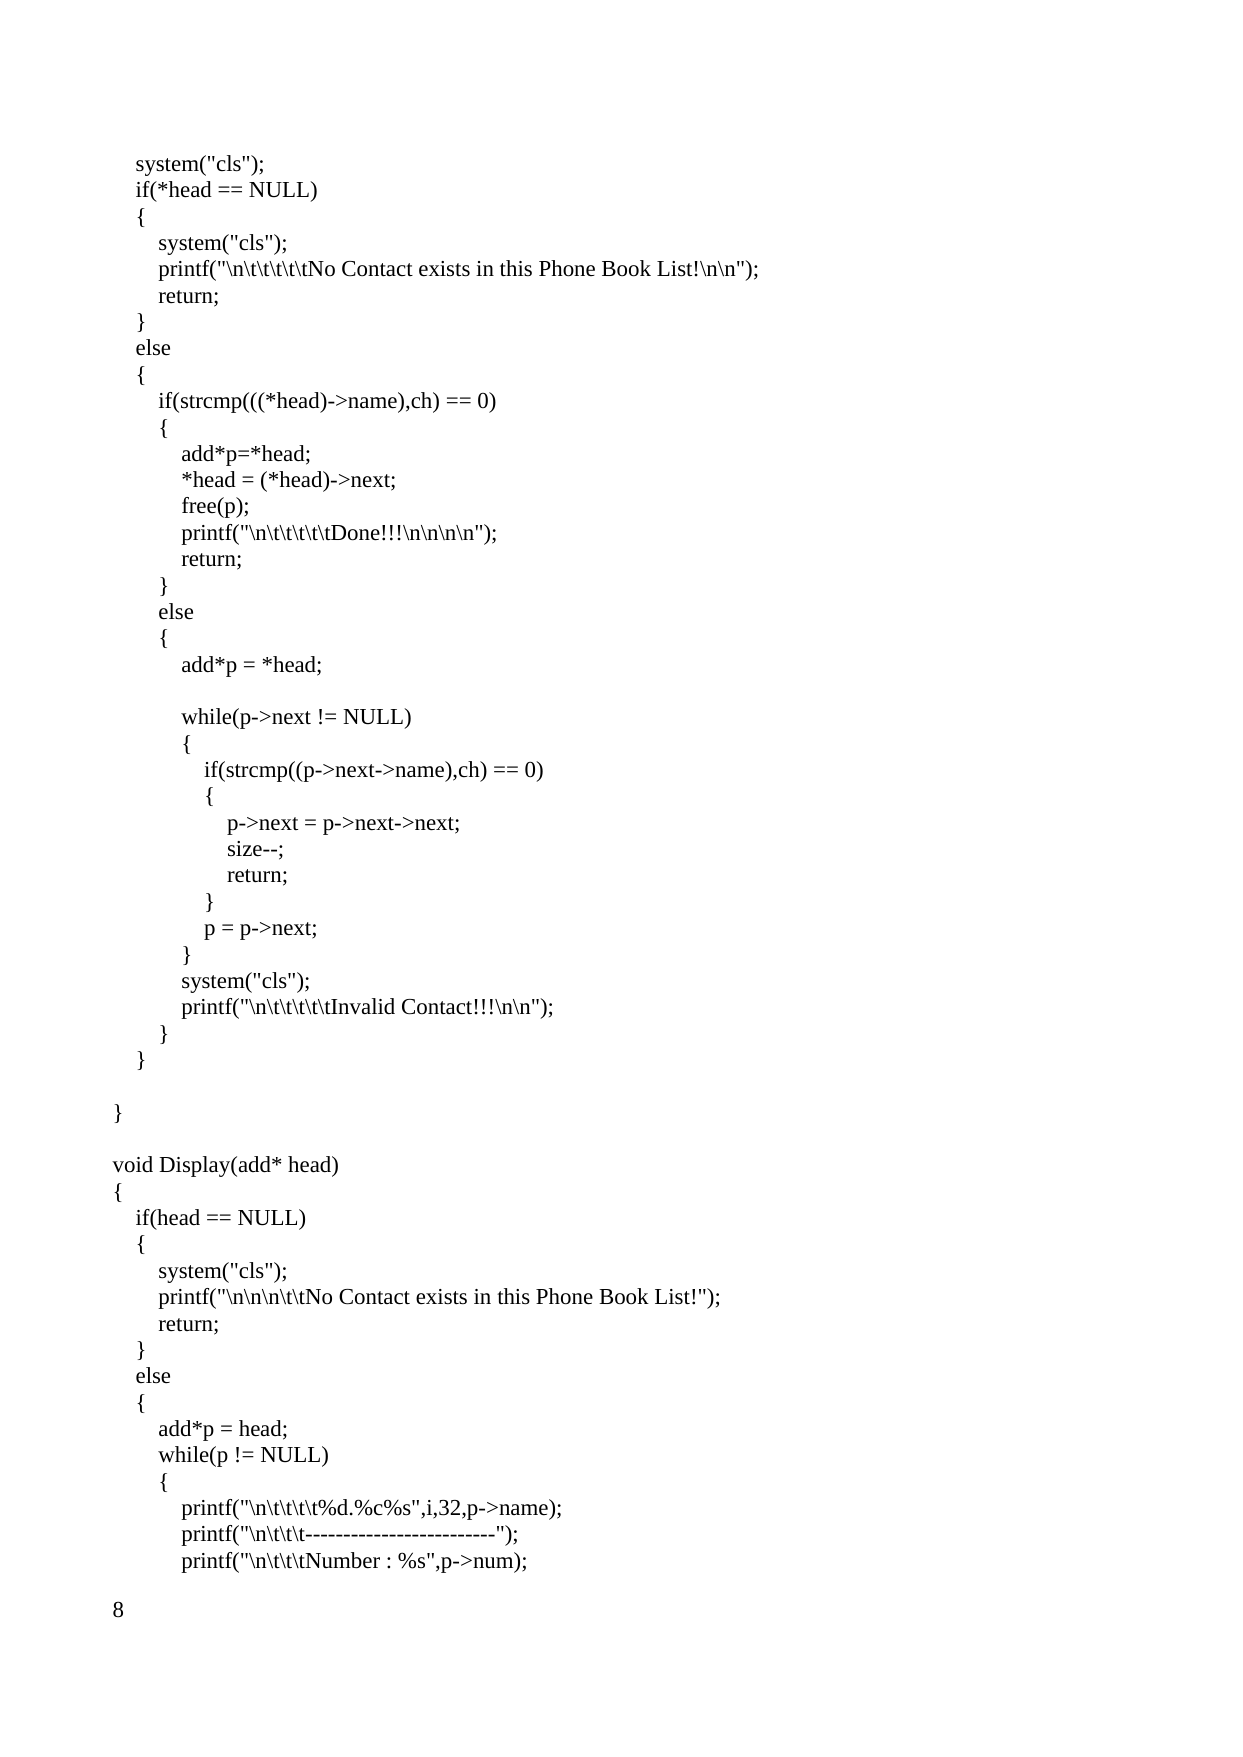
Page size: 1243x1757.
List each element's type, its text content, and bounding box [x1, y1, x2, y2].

text if(strcmp(((*head)->name),ch) == 0) [112, 387, 1130, 413]
text } [112, 572, 1130, 598]
text void Display(add* head) [112, 1151, 1130, 1178]
text { [112, 413, 1130, 440]
text printf("\n\t\t\t\t%d.%c%s",i,32,p->name); [112, 1494, 1130, 1520]
text system("cls"); [112, 229, 1130, 255]
text } [112, 941, 1130, 967]
text return; [112, 1309, 1130, 1336]
text return; [112, 282, 1130, 308]
text { [112, 1231, 1130, 1257]
text printf("\n\t\t\t\t\tNo Contact exists in this Phone Book List!\n\n"); [112, 255, 1130, 282]
text system("cls"); [112, 150, 1130, 176]
text add*p = head; [112, 1415, 1130, 1441]
text *head = (*head)->next; [112, 466, 1130, 493]
text { [112, 203, 1130, 229]
text system("cls"); [112, 967, 1130, 993]
text else [112, 1362, 1130, 1389]
text } [112, 308, 1130, 334]
text system("cls"); [112, 1257, 1130, 1283]
text free(p); [112, 493, 1130, 519]
text p = p->next; [112, 914, 1130, 941]
text { [112, 1389, 1130, 1415]
text } [112, 888, 1130, 914]
text { [112, 624, 1130, 651]
text { [112, 1468, 1130, 1494]
text add*p = *head; [112, 651, 1130, 677]
text else [112, 334, 1130, 361]
text } [112, 1336, 1130, 1362]
text } [112, 1099, 1130, 1125]
text while(p->next != NULL) [112, 703, 1130, 730]
text { [112, 361, 1130, 387]
text } [112, 1046, 1130, 1072]
text printf("\n\t\t\tNumber : %s",p->num); [112, 1547, 1130, 1573]
text if(*head == NULL) [112, 176, 1130, 203]
text { [112, 782, 1130, 809]
text return; [112, 545, 1130, 572]
text printf("\n\n\n\t\tNo Contact exists in this Phone Book List!"); [112, 1283, 1130, 1309]
text { [112, 1178, 1130, 1204]
text printf("\n\t\t\t-------------------------"); [112, 1520, 1130, 1547]
text if(head == NULL) [112, 1204, 1130, 1231]
text printf("\n\t\t\t\t\tInvalid Contact!!!\n\n"); [112, 993, 1130, 1020]
text } [112, 1020, 1130, 1046]
text printf("\n\t\t\t\t\tDone!!!\n\n\n\n"); [112, 519, 1130, 545]
text if(strcmp((p->next->name),ch) == 0) [112, 756, 1130, 782]
text add*p=*head; [112, 440, 1130, 466]
text p->next = p->next->next; [112, 809, 1130, 835]
text { [112, 730, 1130, 756]
text return; [112, 862, 1130, 888]
text size--; [112, 835, 1130, 862]
text else [112, 598, 1130, 624]
text while(p != NULL) [112, 1441, 1130, 1468]
